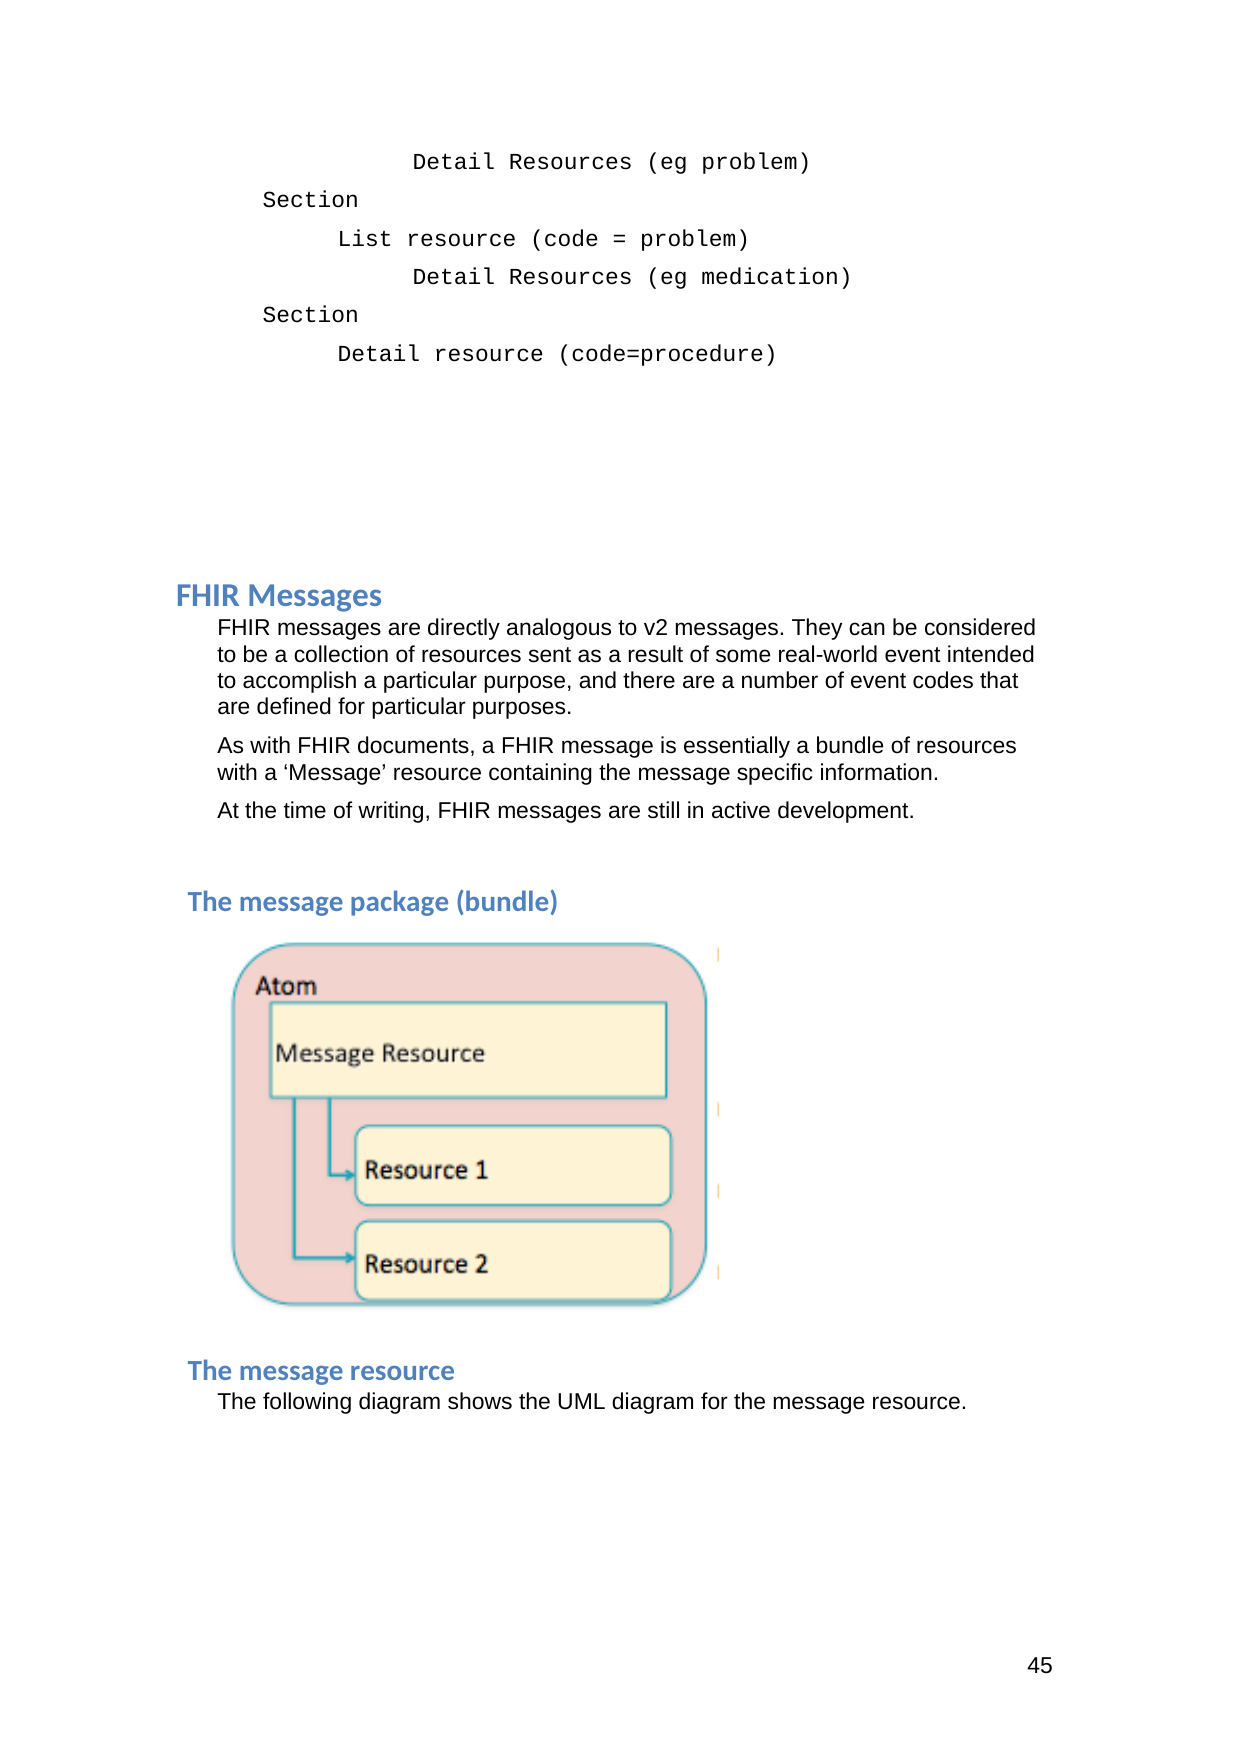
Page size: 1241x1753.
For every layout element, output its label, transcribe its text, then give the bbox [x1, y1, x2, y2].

text List resource (code = problem) [217, 227, 1053, 253]
text Detail resource (code=procedure) [217, 342, 1053, 368]
text Section [217, 188, 1053, 214]
text Detail Resources (eg medication) [217, 265, 1053, 291]
subtitle FHIR Messages [176, 573, 1053, 614]
picture [217, 919, 720, 1332]
subtitle The message package (bundle) [187, 883, 1053, 919]
text The following diagram shows the UML diagram for the message resource. [217, 1388, 1053, 1414]
text Detail Resources (eg problem) [367, 150, 1053, 176]
text Section [217, 304, 1053, 330]
text FHIR messages are directly analogous to v2 messages. They can be considered to be a collection of resources sent as a result of some real-world event intended to accomplish a particular purpose, and there are a number of event codes that are defined for particular purposes. [217, 614, 1053, 720]
text At the time of writing, FHIR messages are still in active development. [217, 797, 1053, 824]
subtitle The message resource [187, 1352, 1053, 1388]
text As with FHIR documents, a FHIR message is essentially a bundle of resources with a ‘Message’ resource containing the message specific information. [217, 732, 1053, 785]
